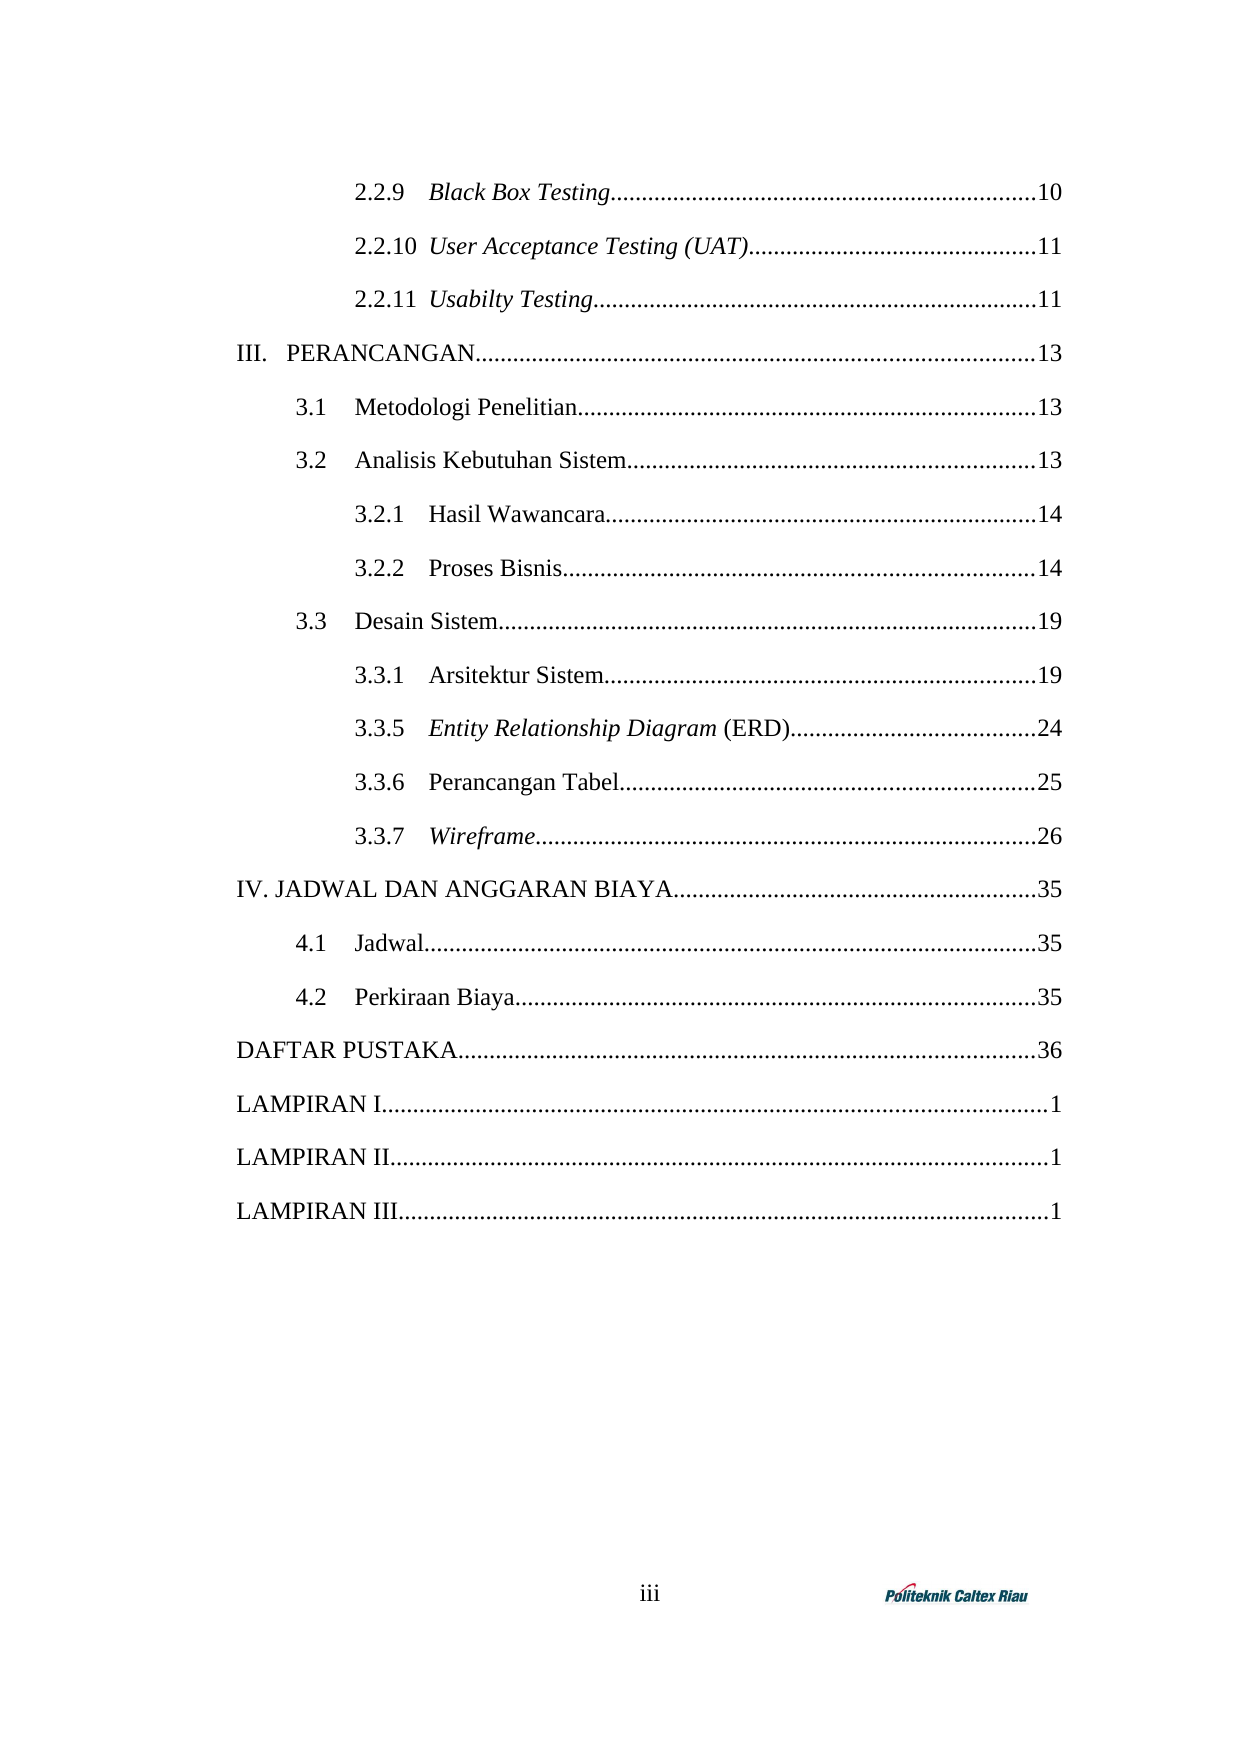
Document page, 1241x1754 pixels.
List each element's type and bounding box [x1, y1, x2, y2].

picture [882, 1581, 1030, 1607]
